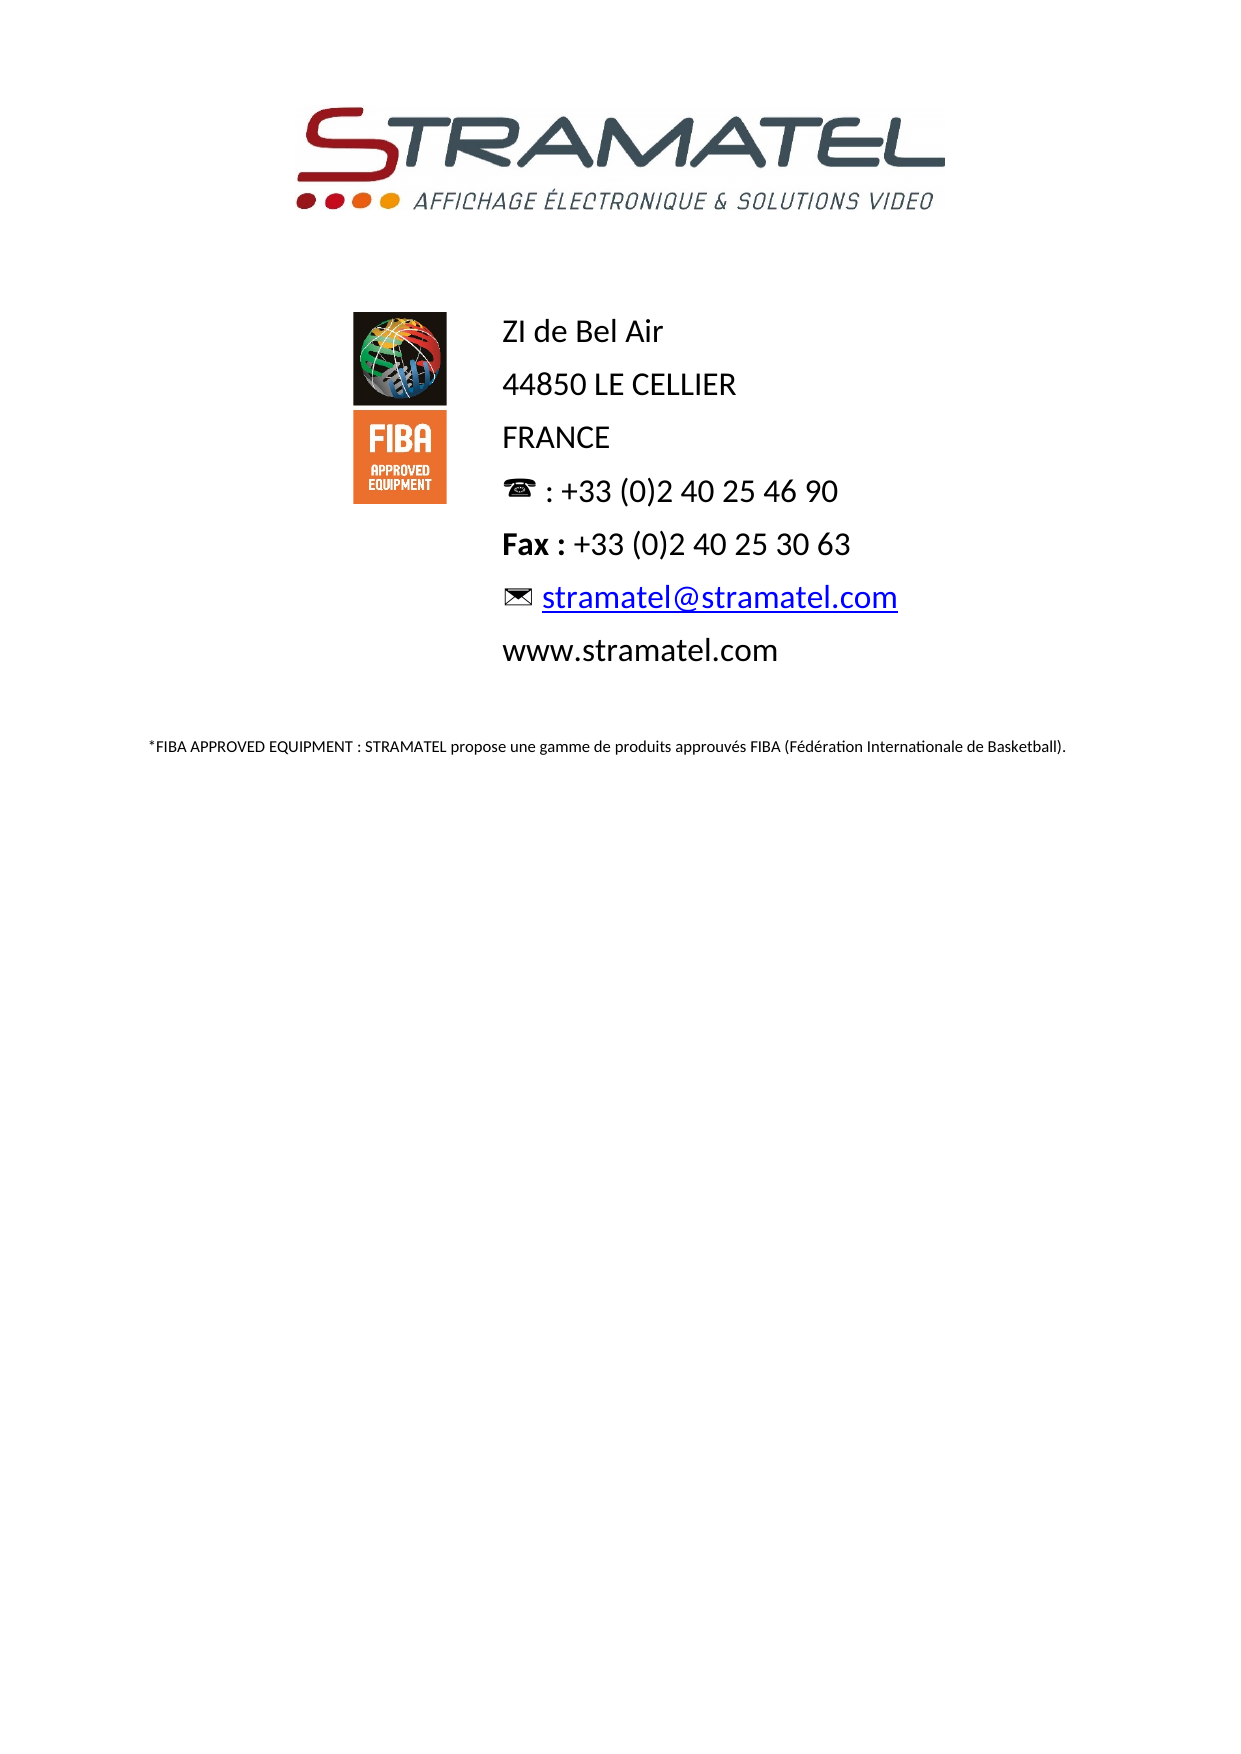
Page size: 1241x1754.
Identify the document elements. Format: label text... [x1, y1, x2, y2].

text ZI de Bel Air [502, 310, 1152, 351]
text *FIBA APPROVED EQUIPMENT : STRAMATEL propose une gamme de produits approuvés FIBA (Fédération Internationale de Basketball). [148, 736, 1152, 756]
picture [353, 312, 447, 504]
text stramatel@stramatel.com [502, 576, 1152, 617]
picture [295, 105, 945, 210]
text : +33 (0)2 40 25 46 90 [502, 470, 1152, 511]
text Fax : +33 (0)2 40 25 30 63 [502, 523, 1152, 564]
text FRANCE [502, 417, 1152, 457]
text www.stramatel.com [502, 629, 1152, 670]
text 44850 LE CELLIER [502, 363, 1152, 404]
